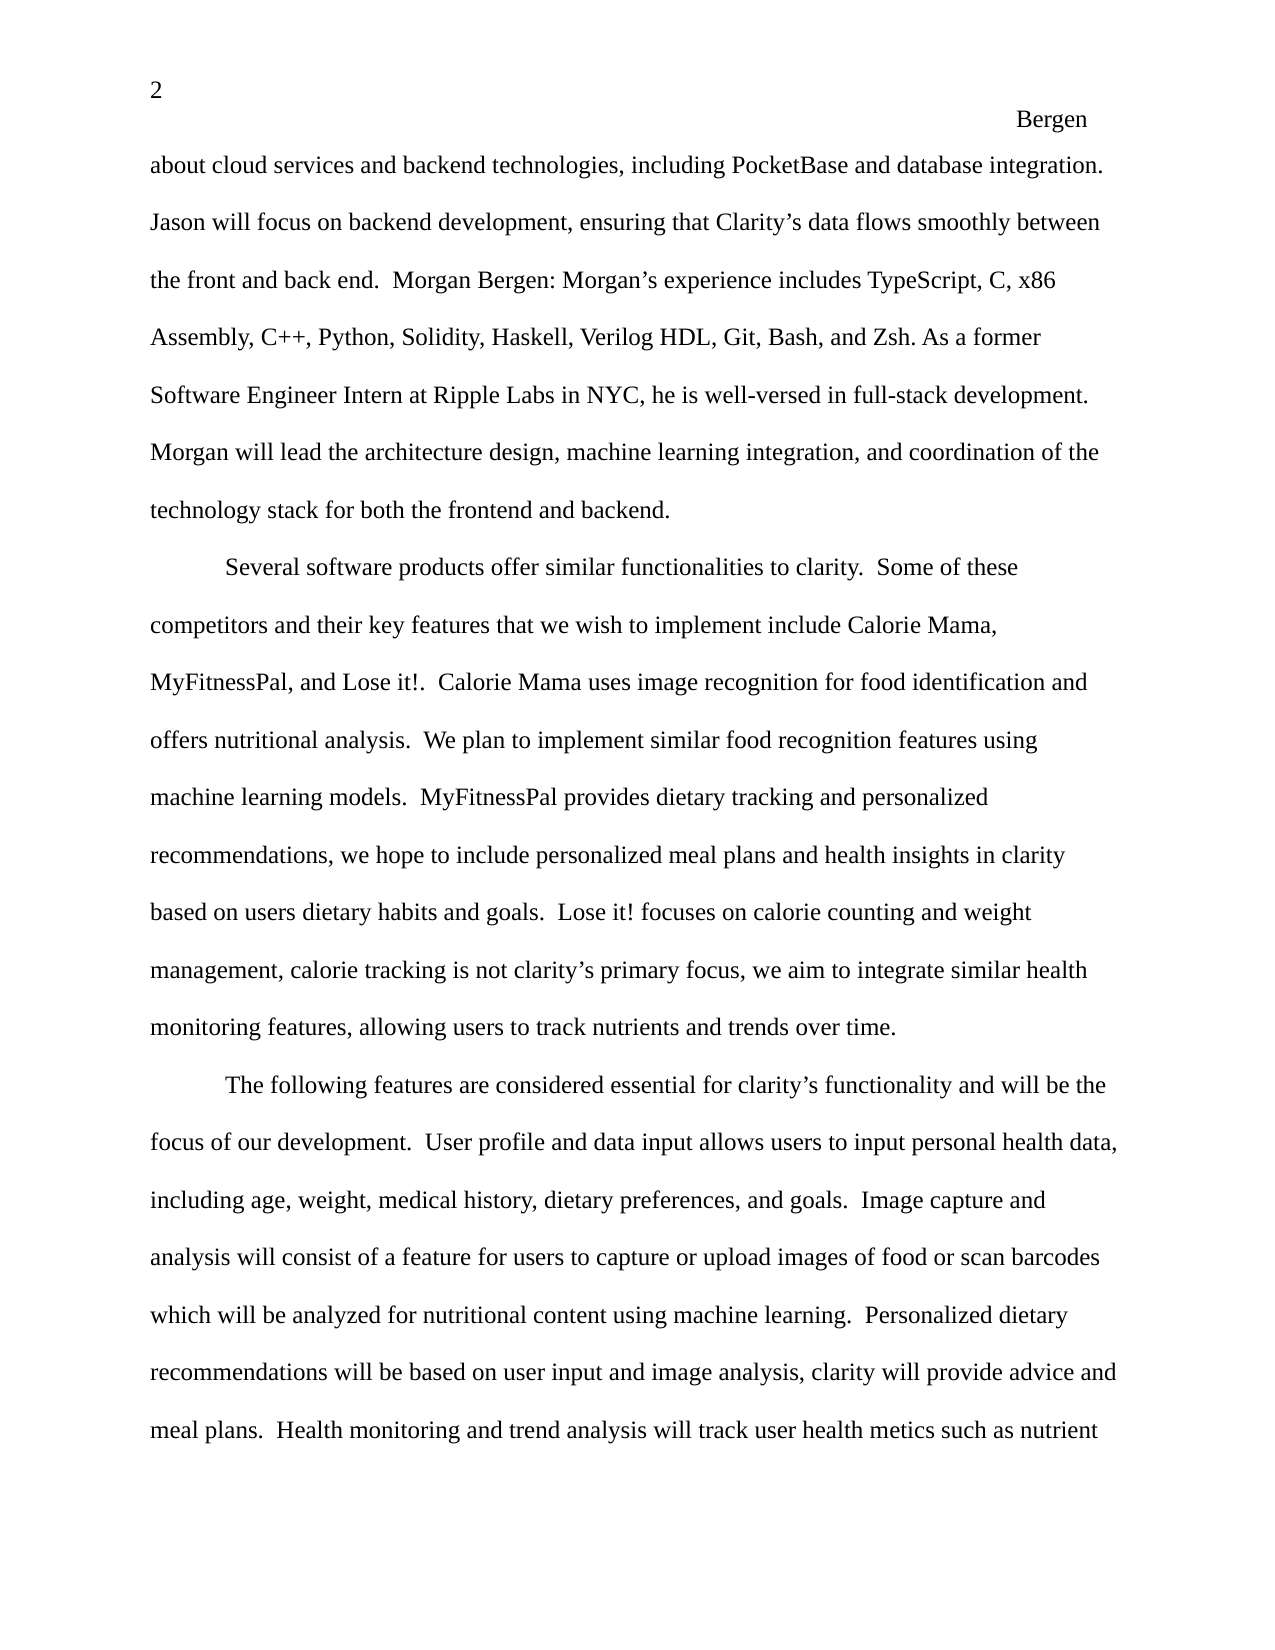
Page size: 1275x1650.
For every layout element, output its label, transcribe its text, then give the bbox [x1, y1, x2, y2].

text Several software products offer similar functionalities to clarity. Some of these competitors and their key features that we wish to implement include Calorie Mama, MyFitnessPal, and Lose it!. Calorie Mama uses image recognition for food identification and offers nutritional analysis. We plan to implement similar food recognition features using machine learning models. MyFitnessPal provides dietary tracking and personalized recommendations, we hope to include personalized meal plans and health insights in clarity based on users dietary habits and goals. Lose it! focuses on calorie counting and weight management, calorie tracking is not clarity’s primary focus, we aim to integrate similar health monitoring features, allowing users to track nutrients and trends over time. [150, 552, 1125, 1041]
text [150, 1070, 1125, 1444]
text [150, 150, 1125, 524]
